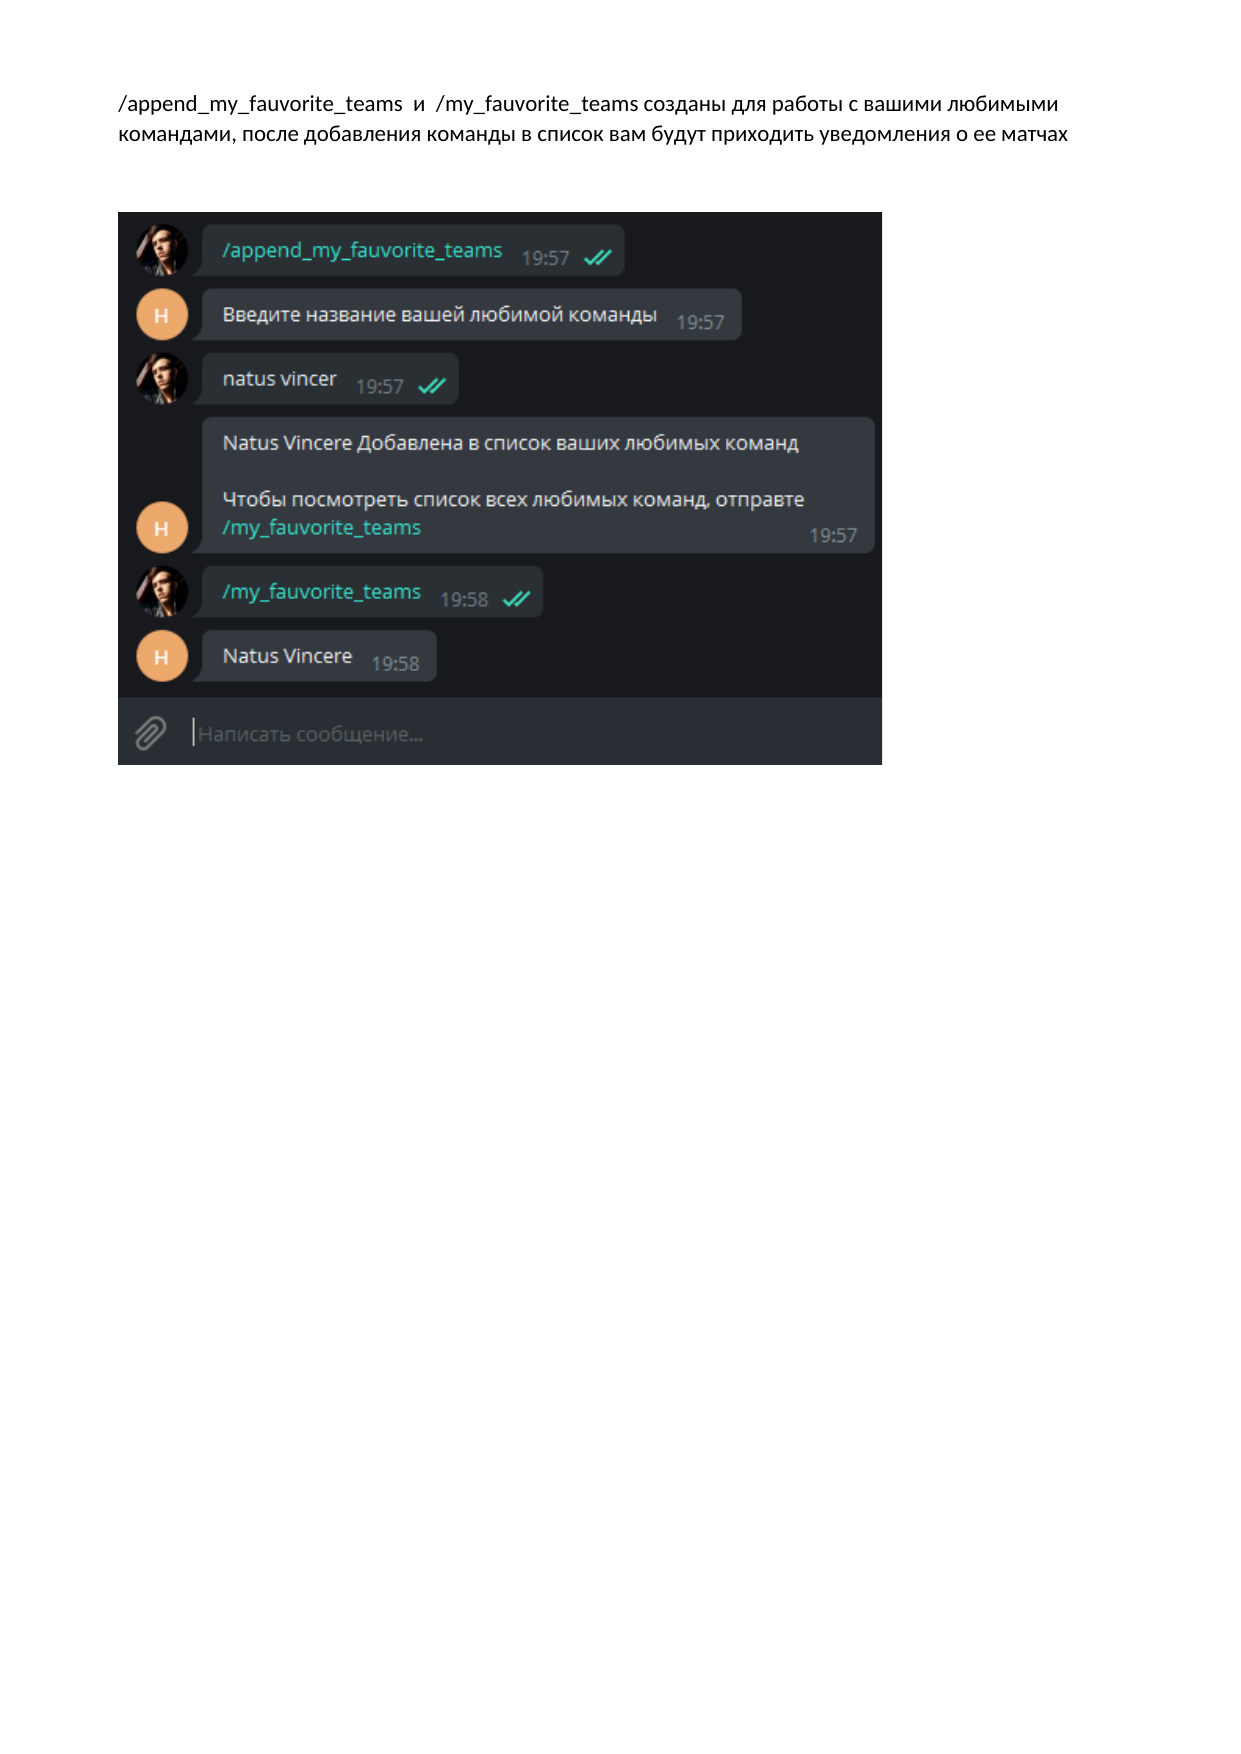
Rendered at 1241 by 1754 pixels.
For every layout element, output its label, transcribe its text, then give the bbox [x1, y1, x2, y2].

picture [118, 212, 883, 765]
text /append_my_fauvorite_teams и /my_fauvorite_teams созданы для работы с вашими любимыми командами, после добавления команды в список вам будут приходить уведомления о ее матчах [118, 89, 1122, 147]
